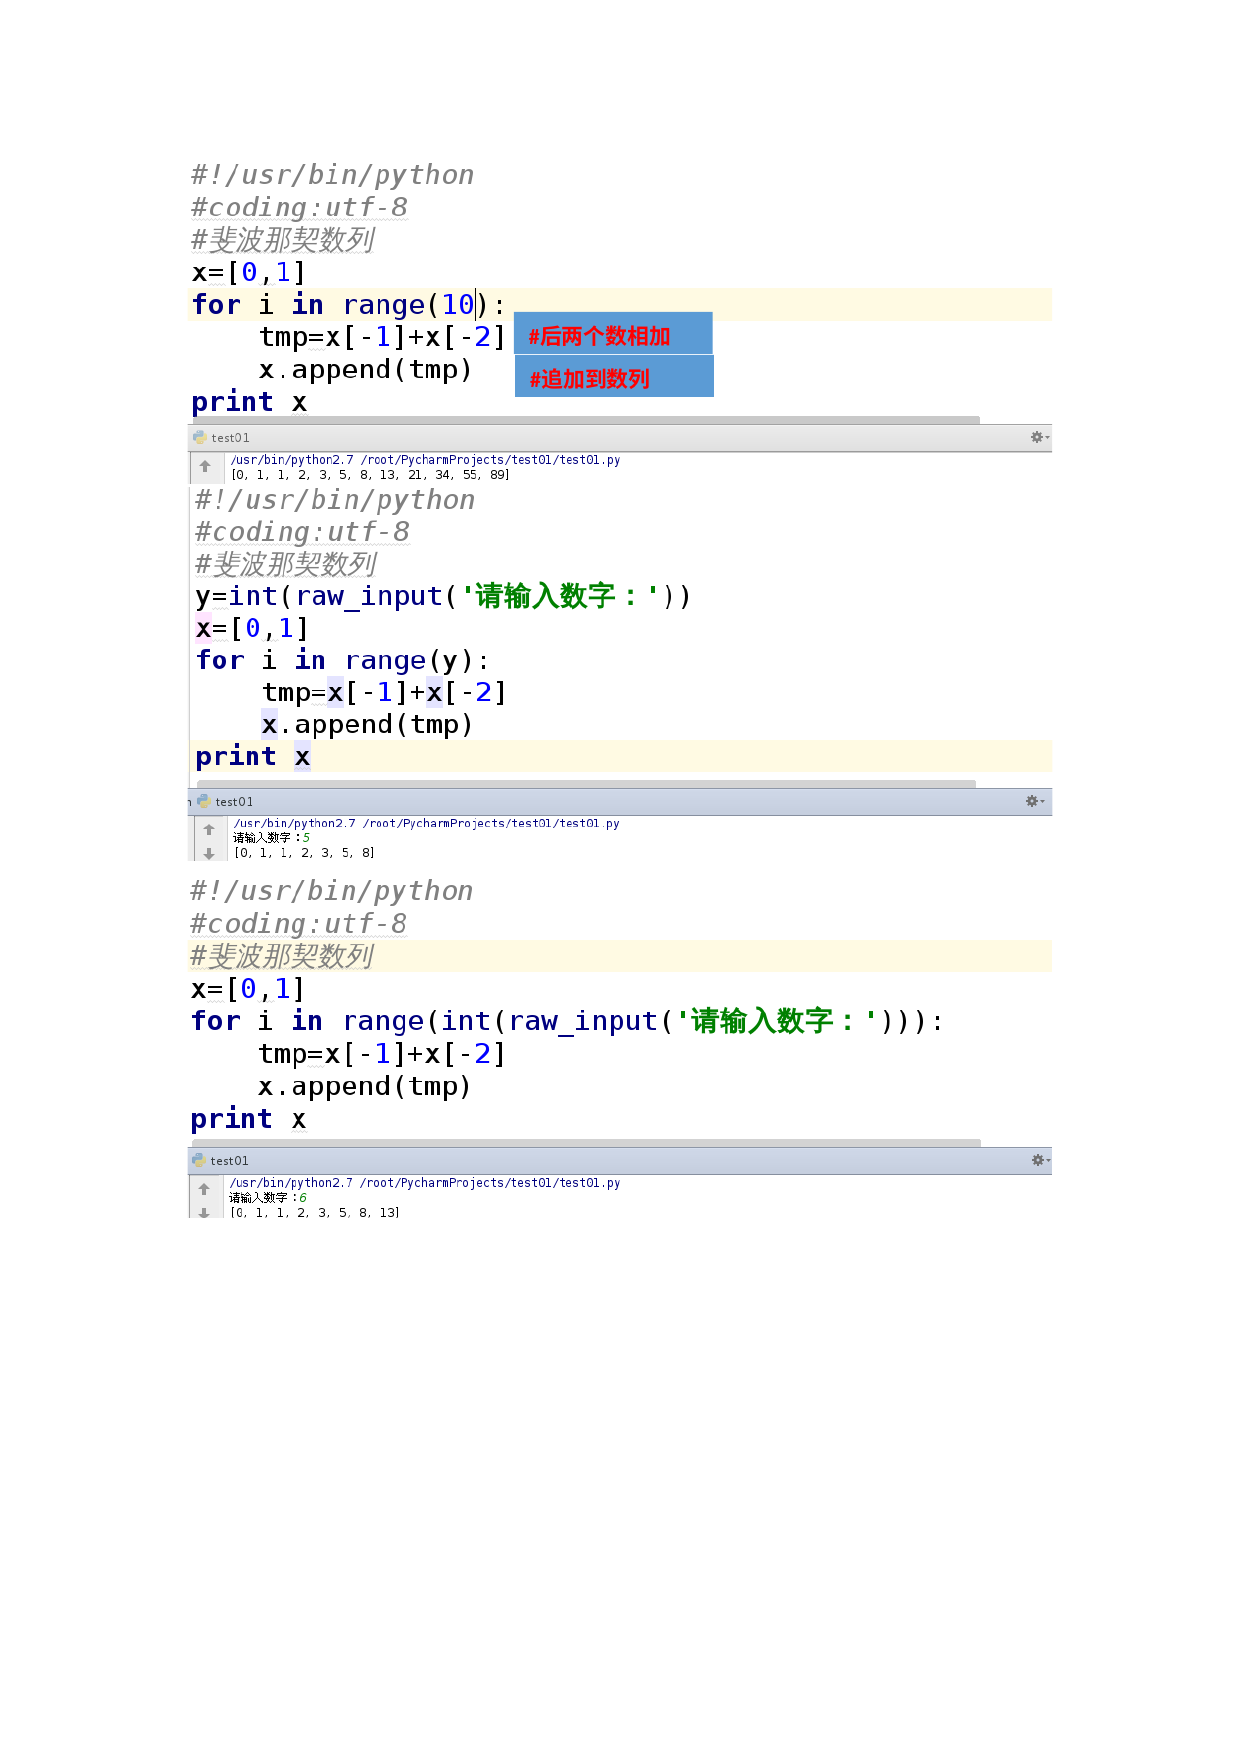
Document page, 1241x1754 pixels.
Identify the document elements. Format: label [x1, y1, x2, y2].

picture [187, 487, 1053, 861]
picture [187, 877, 1052, 1218]
picture [187, 162, 1053, 484]
